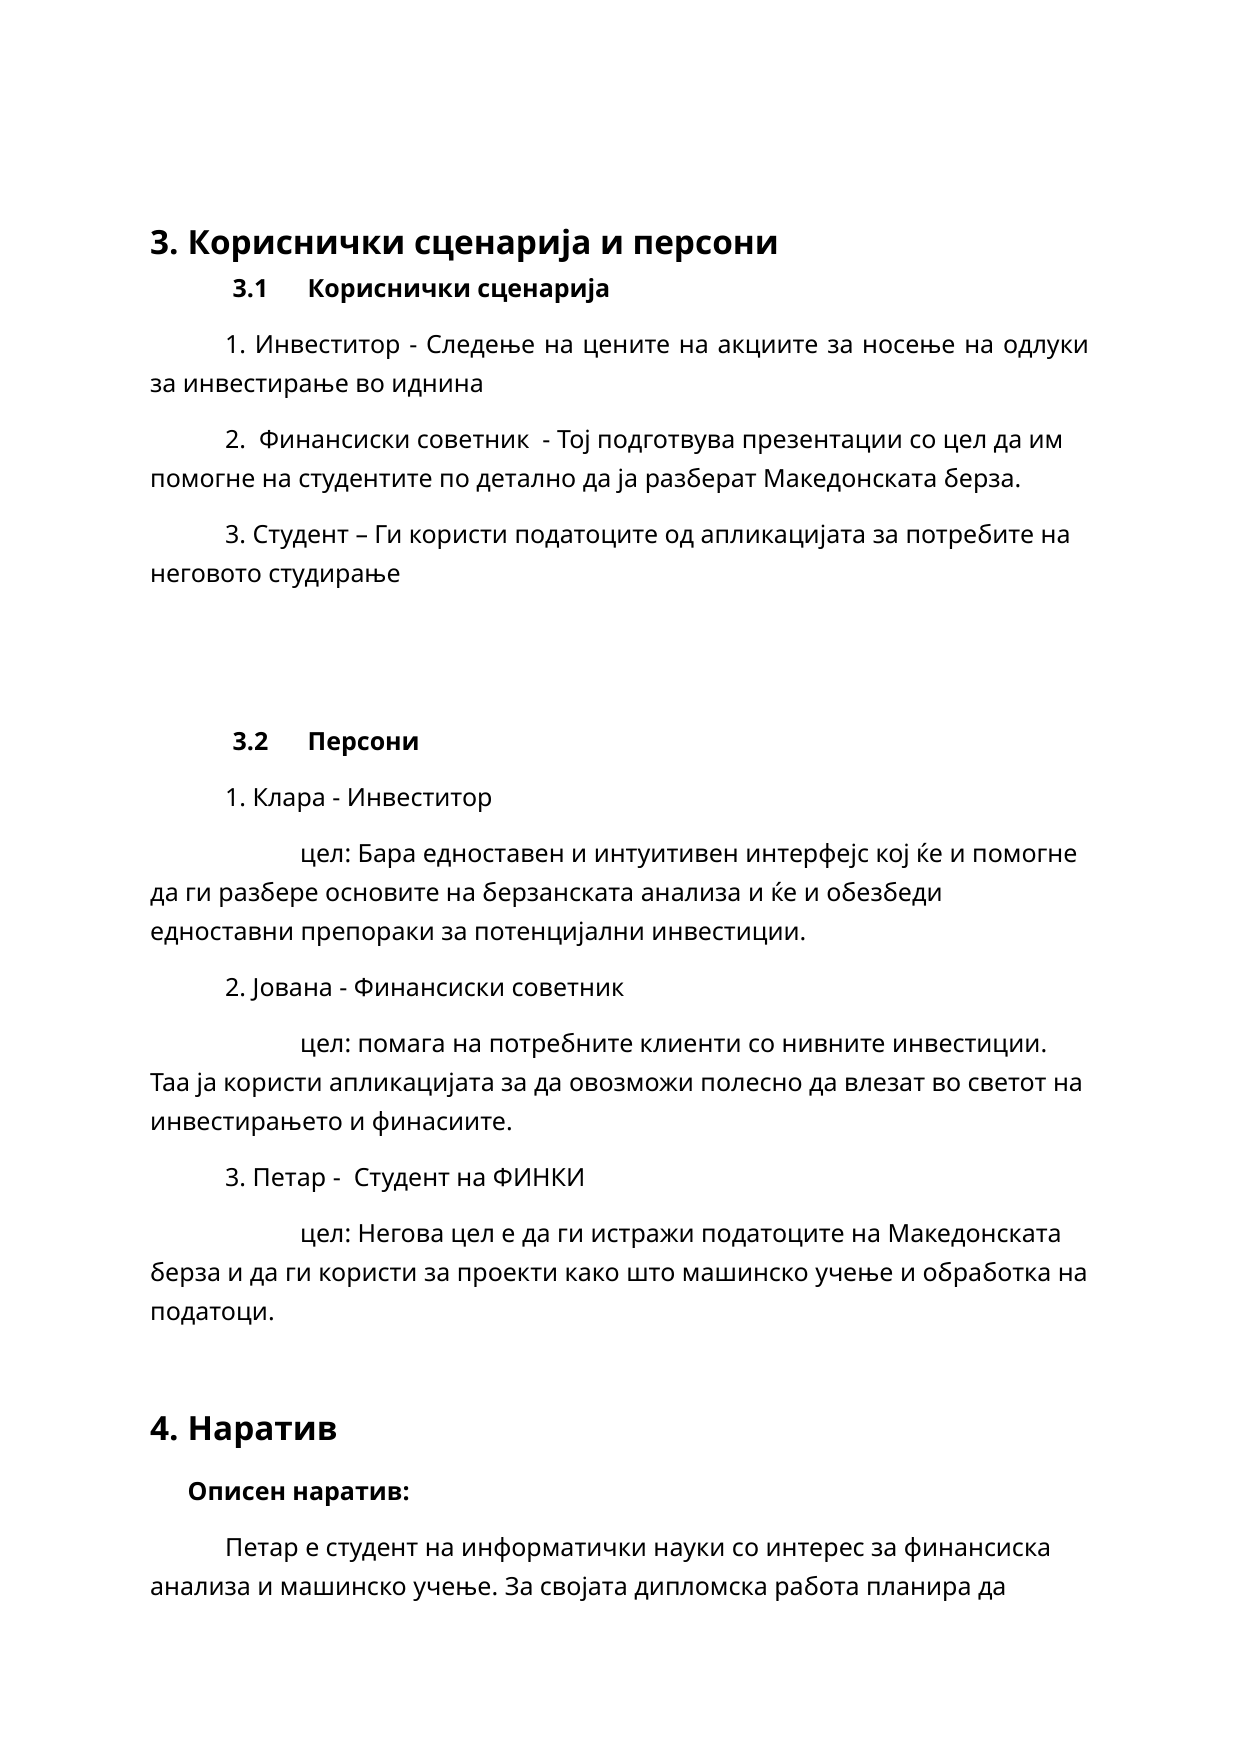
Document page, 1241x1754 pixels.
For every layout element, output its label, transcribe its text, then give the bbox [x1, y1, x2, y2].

text 2. Јована - Финансиски советник [150, 969, 1090, 1003]
text цел: помага на потребните клиенти со нивните инвестиции. Таа ја користи апликацијата за да овозможи полесно да влезат во светот на инвестирањето и финасиите. [150, 1025, 1090, 1138]
list Кориснички сценарија [232, 271, 1090, 305]
text 3. Студент – Ги користи податоците од апликацијата за потребите на неговото студирање [150, 517, 1090, 590]
text 3. Петар - Студент на ФИНКИ [150, 1159, 1090, 1193]
text 2. Финансиски советник - Тој подготвува презентации со цел да им помогне на студентите по детално да ја разберат Македонската берза. [150, 422, 1090, 495]
text цел: Бара едноставен и интуитивен интерфејс кој ќе и помогне да ги разбере основите на берзанската анализа и ќе и обезбеди едноставни препораки за потенцијални инвестиции. [150, 835, 1090, 948]
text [150, 1530, 1090, 1603]
text цел: Негова цел е да ги истражи податоците на Македонската берза и да ги користи за проекти како што машинско учење и обработка на податоци. [150, 1215, 1090, 1328]
list Наратив [150, 1405, 1090, 1451]
text Описен наратив: [150, 1474, 1090, 1508]
text 1. Клара - Инвеститор [150, 779, 1090, 813]
list Кориснички сценарија и персони [150, 219, 1090, 264]
text 1. Инвеститор - Следење на цените на акциите за носење на одлуки за инвестирање во иднина [150, 327, 1090, 400]
list Персони [232, 723, 1090, 758]
